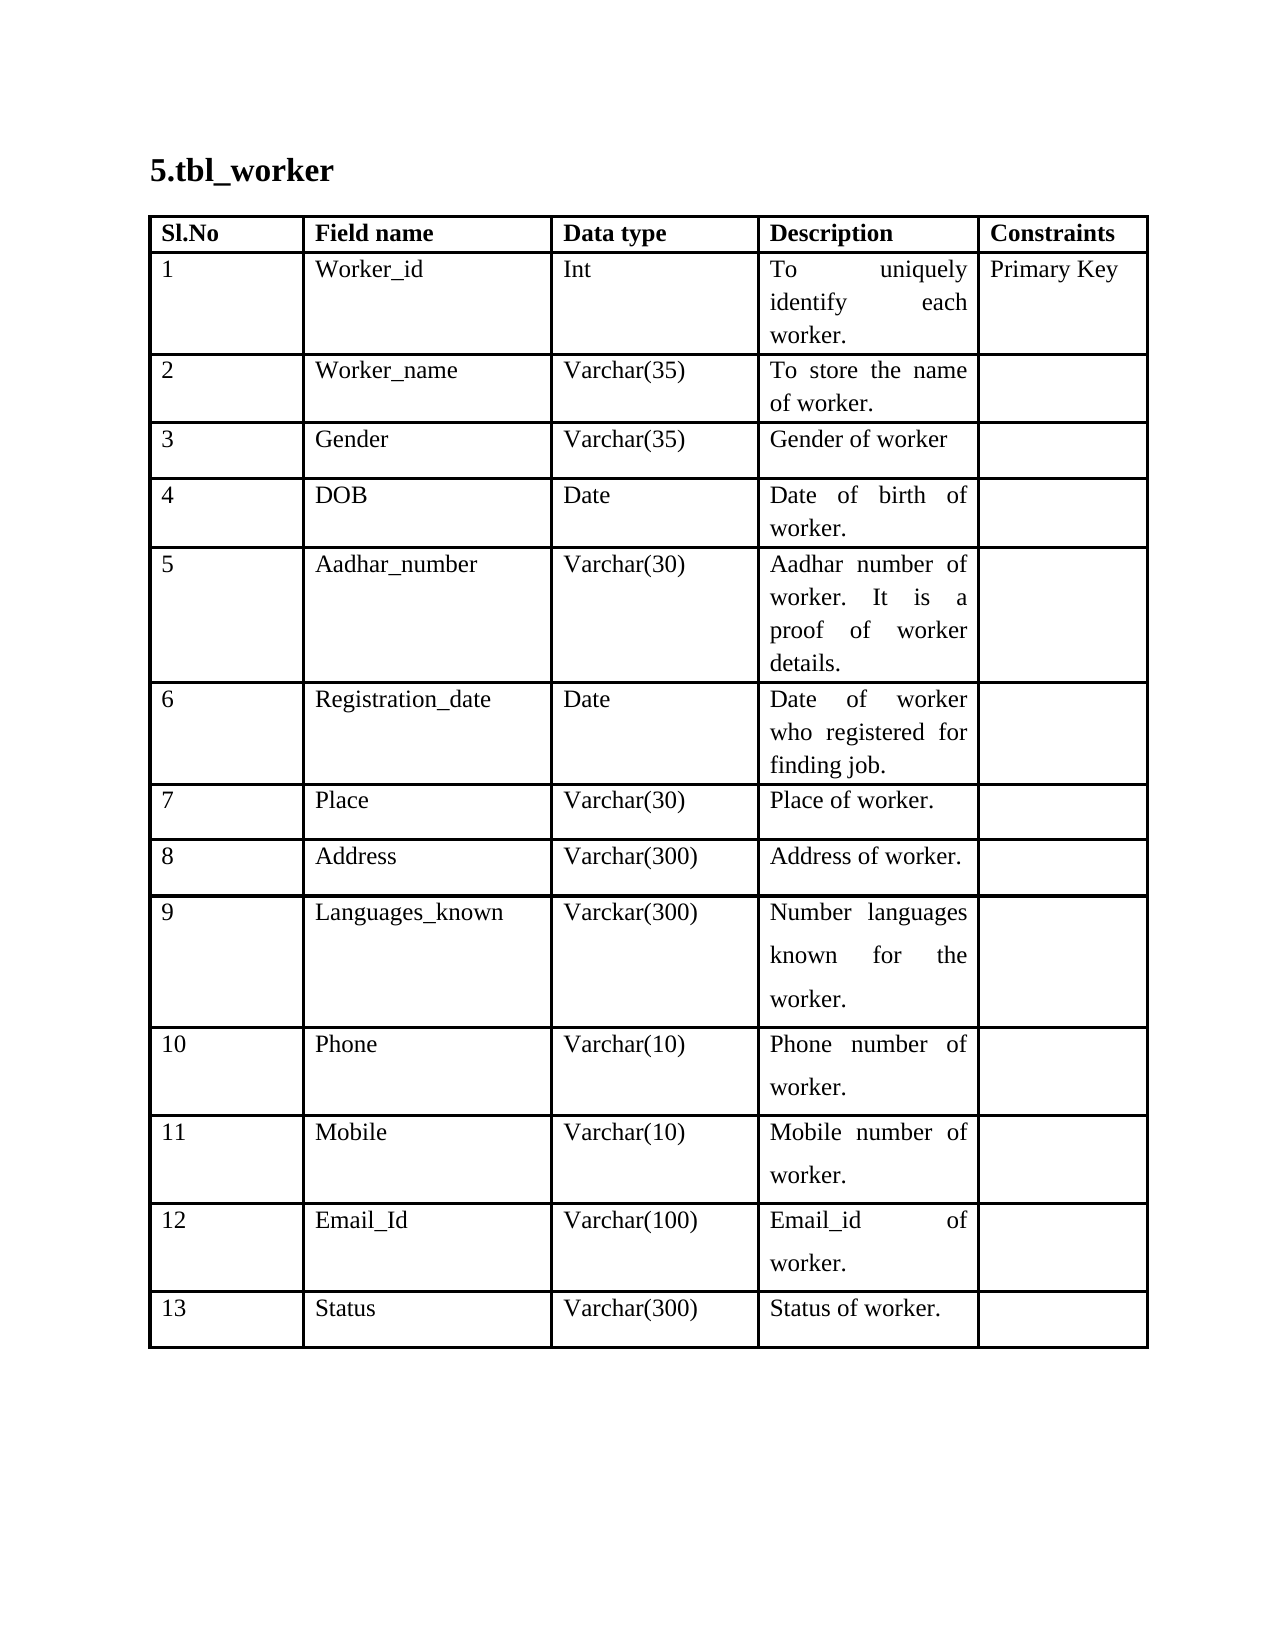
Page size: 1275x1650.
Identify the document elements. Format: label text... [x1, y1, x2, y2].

table_cell Varchar(300) [553, 841, 757, 894]
table_cell 5 [152, 549, 302, 681]
table_header Sl.No [152, 218, 302, 251]
table_cell Aadhar number of worker. It is a proof of worker details. [760, 549, 977, 681]
table_cell Place [305, 786, 550, 838]
table_cell Varchar(300) [553, 1293, 757, 1346]
table_cell Date of worker who registered for finding job. [760, 684, 977, 782]
table_cell Email_id of worker. [760, 1205, 977, 1290]
table_cell Varchar(100) [553, 1205, 757, 1290]
table_cell Varchar(30) [553, 549, 757, 681]
table_cell [980, 356, 1146, 421]
text 5.tbl_worker [150, 150, 1125, 188]
table_cell Primary Key [980, 254, 1146, 352]
table_cell Registration_date [305, 684, 550, 782]
table_cell [980, 1117, 1146, 1202]
table_cell Address of worker. [760, 841, 977, 894]
table_cell Date [553, 684, 757, 782]
table_cell Email_Id [305, 1205, 550, 1290]
table_cell Varchar(35) [553, 424, 757, 477]
table_cell 4 [152, 480, 302, 546]
table_cell To uniquely identify each worker. [760, 254, 977, 352]
table_cell Phone number of worker. [760, 1029, 977, 1114]
table_cell Varchar(10) [553, 1117, 757, 1202]
table_cell 12 [152, 1205, 302, 1290]
table_cell Varchar(35) [553, 356, 757, 421]
table_cell [980, 684, 1146, 782]
table_cell 6 [152, 684, 302, 782]
table_cell DOB [305, 480, 550, 546]
table_cell Place of worker. [760, 786, 977, 838]
table_cell Mobile [305, 1117, 550, 1202]
table_header Data type [553, 218, 757, 251]
table_cell Varckar(300) [553, 898, 757, 1026]
table_cell [980, 480, 1146, 546]
table_cell Status [305, 1293, 550, 1346]
table_cell 8 [152, 841, 302, 894]
table_cell 3 [152, 424, 302, 477]
table_cell Worker_name [305, 356, 550, 421]
table_cell Address [305, 841, 550, 894]
table_cell 10 [152, 1029, 302, 1114]
table_cell Date of birth of worker. [760, 480, 977, 546]
table_cell Int [553, 254, 757, 352]
table_cell Gender of worker [760, 424, 977, 477]
table_cell 1 [152, 254, 302, 352]
table_cell Aadhar_number [305, 549, 550, 681]
table_cell Date [553, 480, 757, 546]
table_cell Varchar(30) [553, 786, 757, 838]
table_cell 2 [152, 356, 302, 421]
table_cell [980, 1205, 1146, 1290]
table_cell [980, 549, 1146, 681]
table_cell [980, 898, 1146, 1026]
table_cell [980, 424, 1146, 477]
table_header Description [760, 218, 977, 251]
table_cell [980, 1293, 1146, 1346]
table_cell 11 [152, 1117, 302, 1202]
table_cell Mobile number of worker. [760, 1117, 977, 1202]
table_cell 13 [152, 1293, 302, 1346]
table_cell Languages_known [305, 898, 550, 1026]
table_cell Number languages known for the worker. [760, 898, 977, 1026]
table_cell To store the name of worker. [760, 356, 977, 421]
table_cell Gender [305, 424, 550, 477]
table_cell Phone [305, 1029, 550, 1114]
table_cell [980, 1029, 1146, 1114]
table_header Field name [305, 218, 550, 251]
table_cell Varchar(10) [553, 1029, 757, 1114]
table_cell Worker_id [305, 254, 550, 352]
table_cell [980, 841, 1146, 894]
table_cell 9 [152, 898, 302, 1026]
table_cell [980, 786, 1146, 838]
table_header Constraints [980, 218, 1146, 251]
table_cell 7 [152, 786, 302, 838]
table_cell Status of worker. [760, 1293, 977, 1346]
